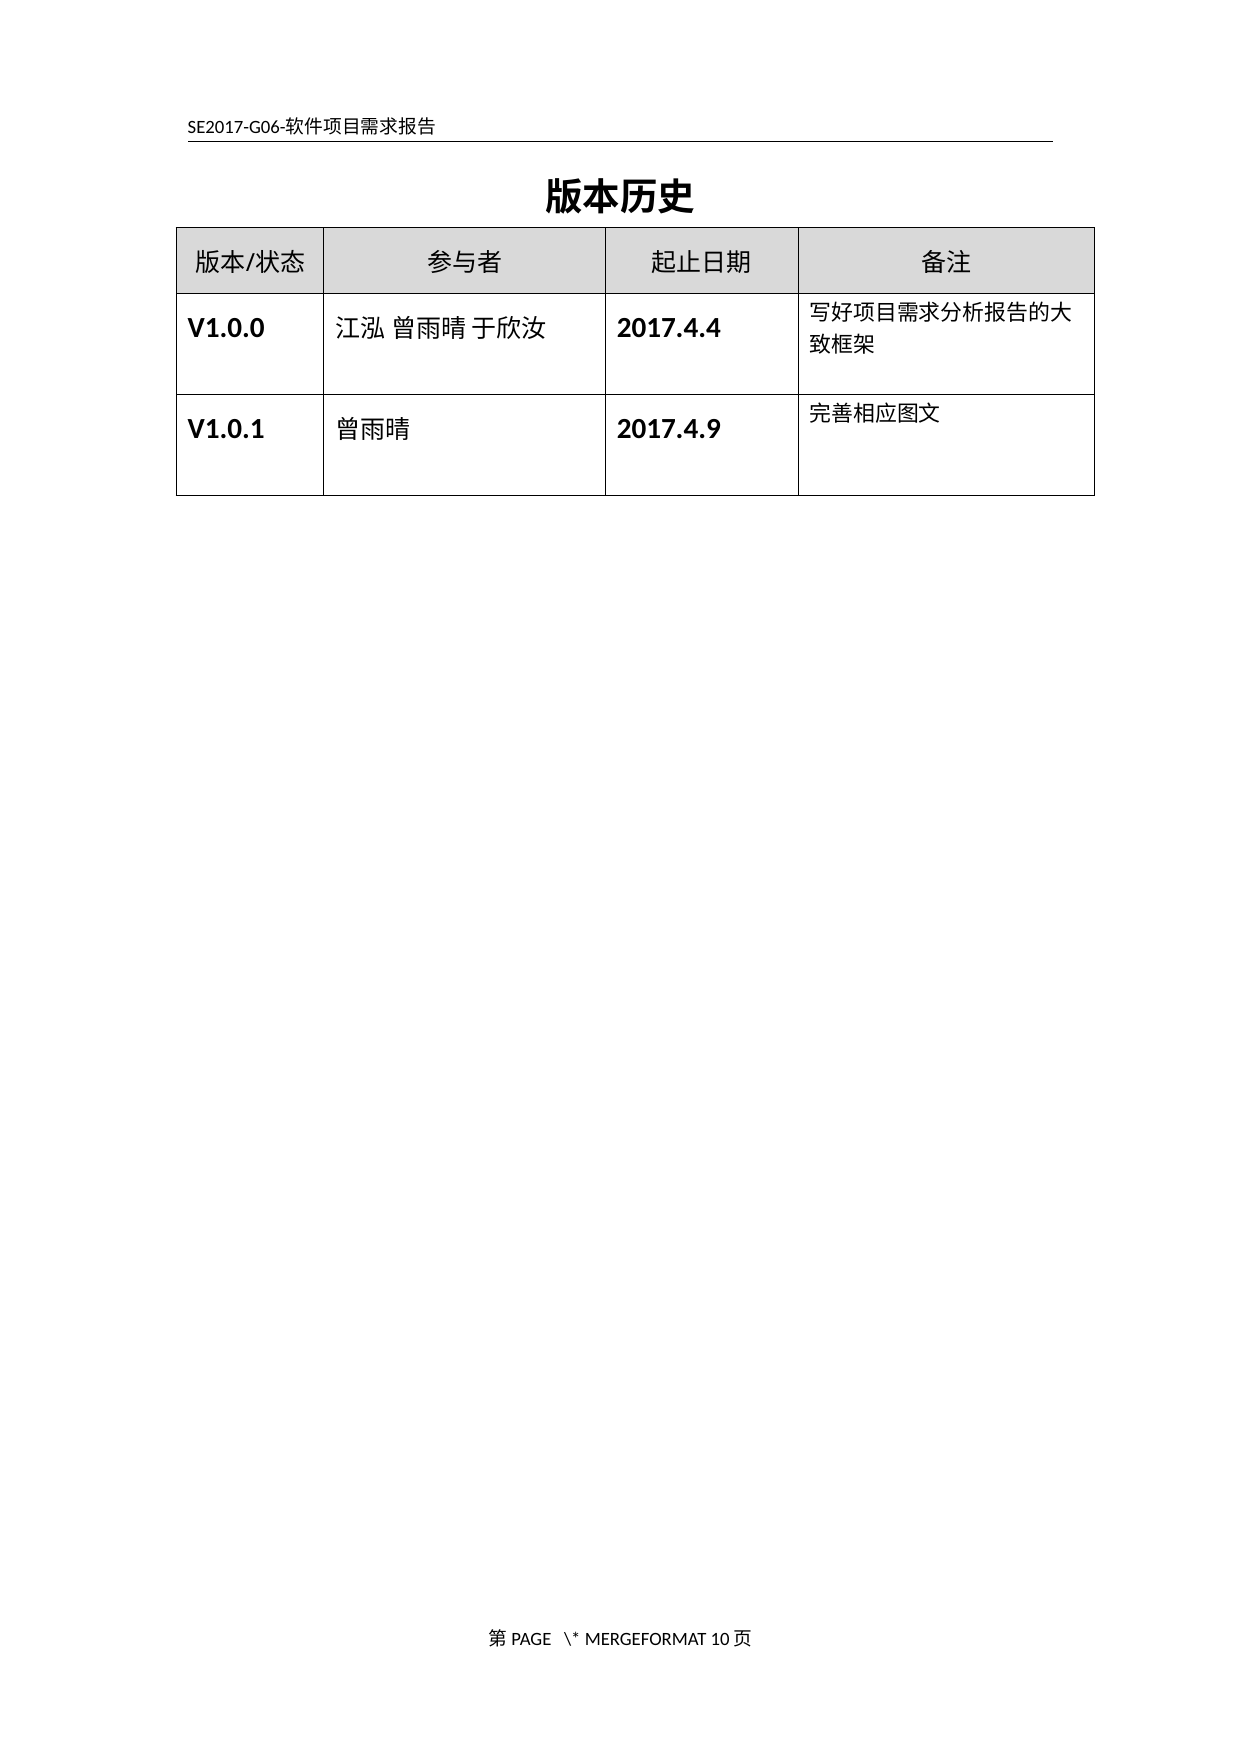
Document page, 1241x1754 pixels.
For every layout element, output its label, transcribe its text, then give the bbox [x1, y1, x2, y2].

table_header 版本/状态 [177, 228, 323, 293]
table_header 参与者 [324, 228, 605, 293]
table_cell 写好项目需求分析报告的大致框架 [799, 294, 1094, 394]
table_header 备注 [799, 228, 1094, 293]
table_cell 完善相应图文 [799, 395, 1094, 495]
table_cell V1.0.1 [177, 395, 323, 495]
table_cell 2017.4.9 [606, 395, 798, 495]
table_cell V1.0.0 [177, 294, 323, 394]
table_cell 2017.4.4 [606, 294, 798, 394]
text 版本历史 [187, 162, 1053, 227]
table_cell 江泓 曾雨晴 于欣汝 [324, 294, 605, 394]
table_header 起止日期 [606, 228, 798, 293]
table_cell 曾雨晴 [324, 395, 605, 495]
